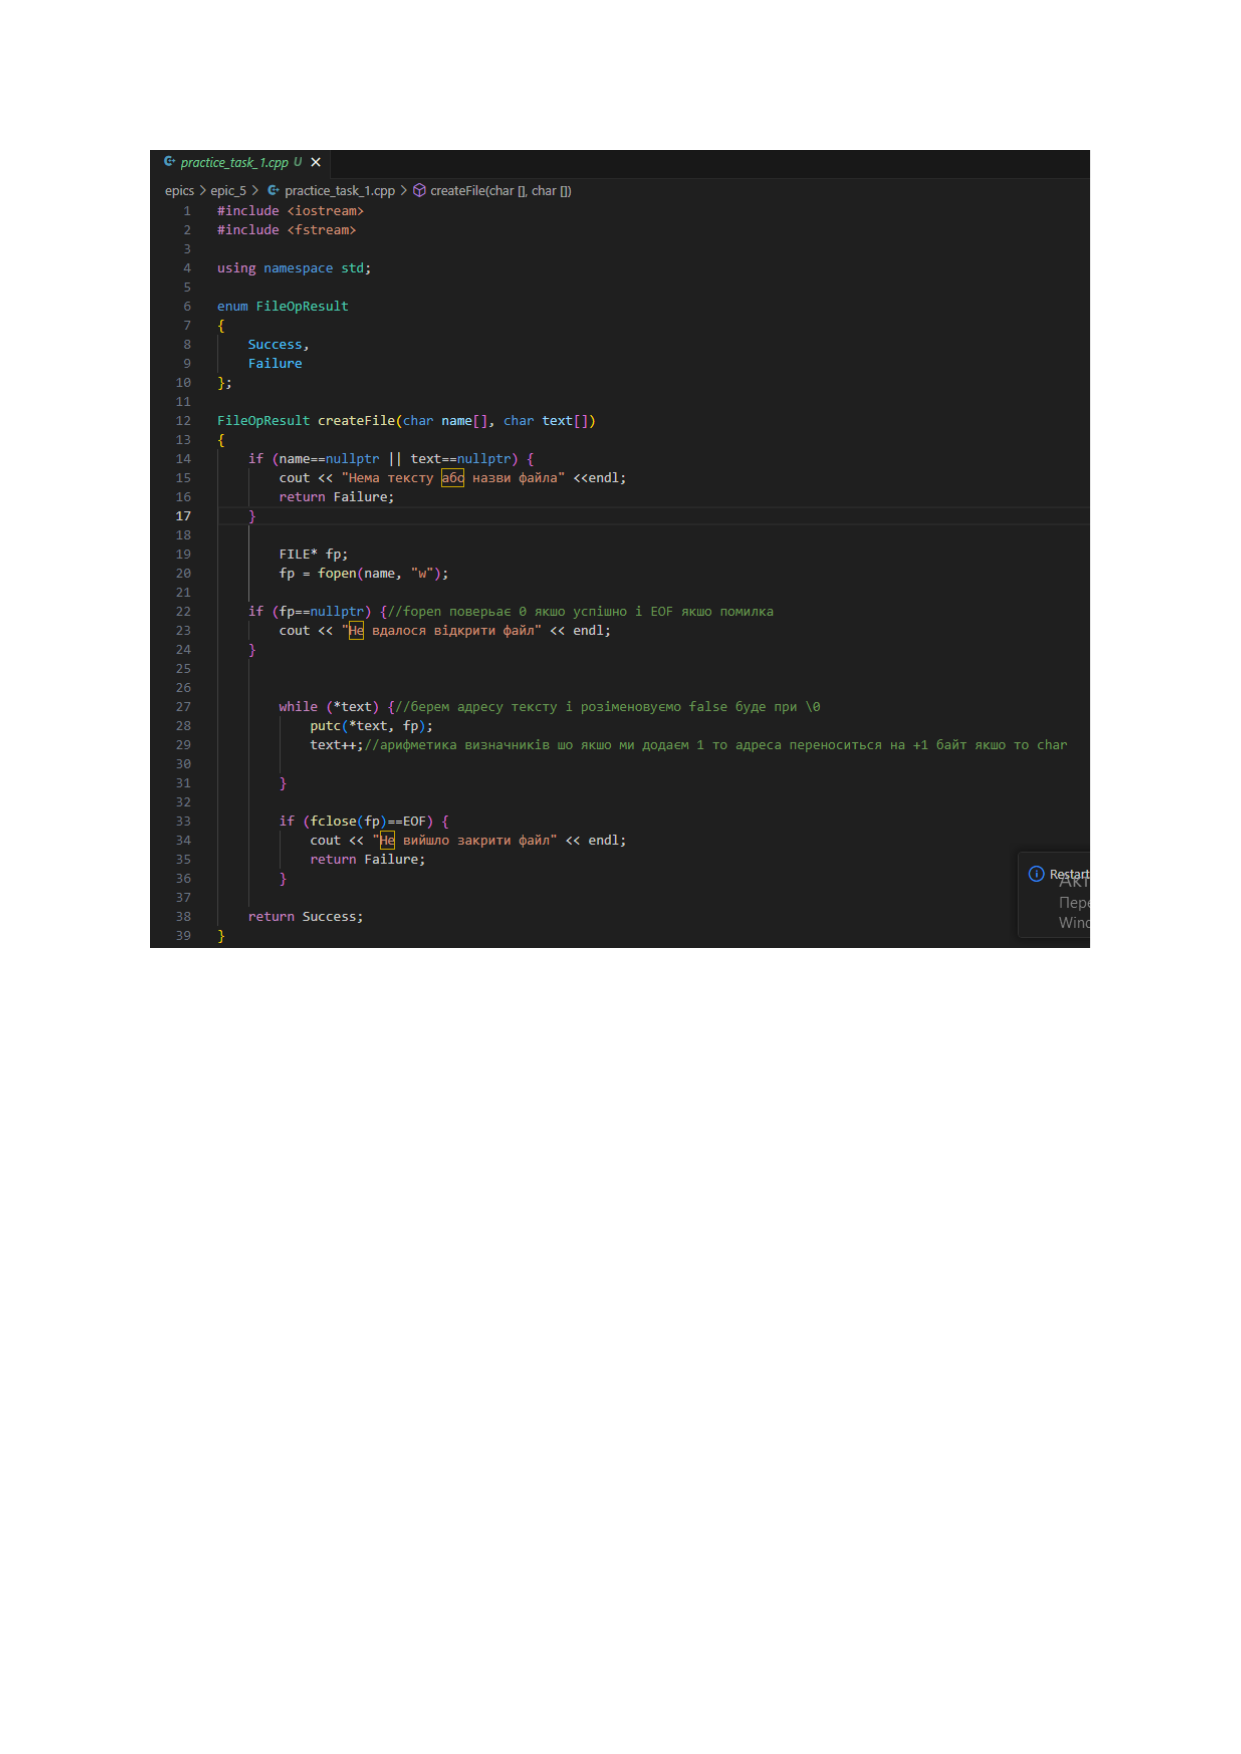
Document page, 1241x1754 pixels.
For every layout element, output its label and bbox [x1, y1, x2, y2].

picture [150, 150, 1091, 948]
